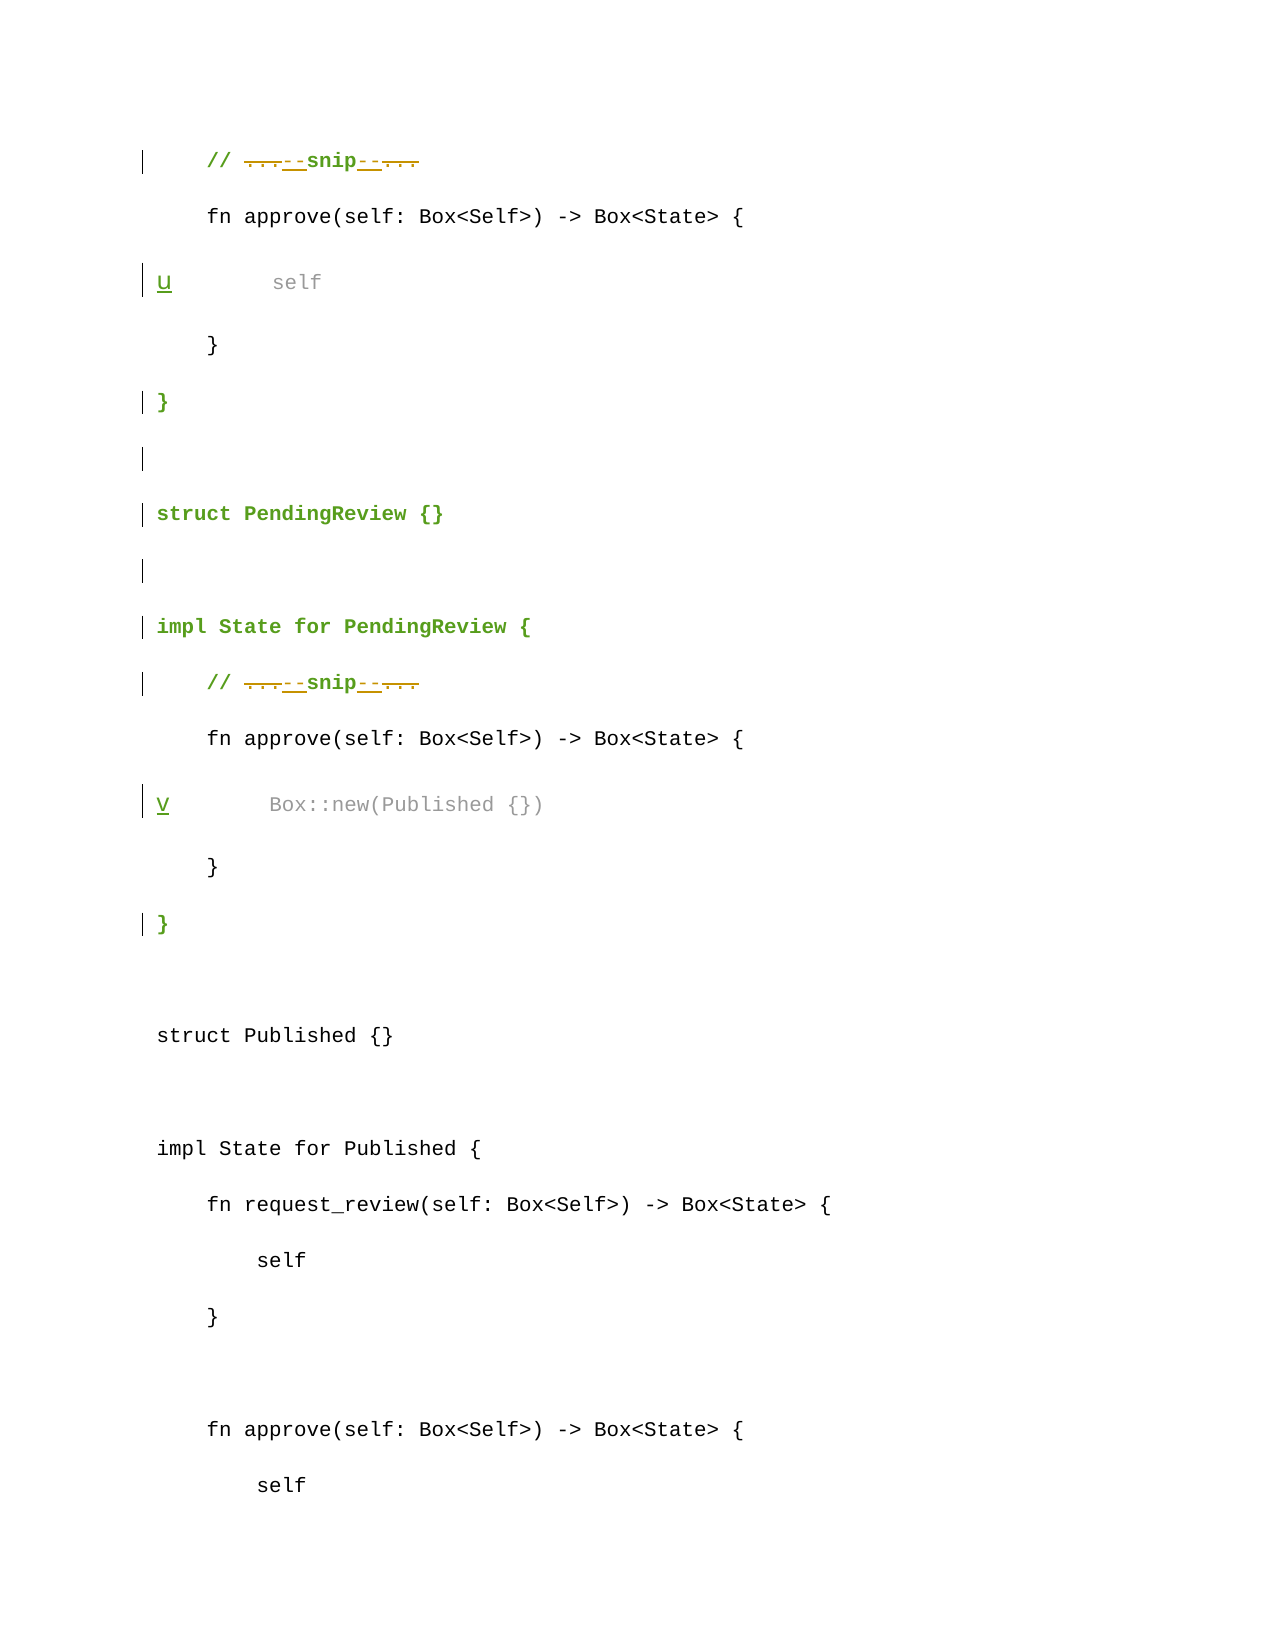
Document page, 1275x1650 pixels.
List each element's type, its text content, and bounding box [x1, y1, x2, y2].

text } [156, 391, 1118, 414]
text fn approve(self: Box<Self>) -> Box<State> { [156, 1419, 1118, 1442]
text struct PendingReview {} [156, 503, 1118, 527]
text self [156, 1475, 1118, 1499]
text } [156, 334, 1118, 358]
text fn approve(self: Box<Self>) -> Box<State> { [156, 206, 1118, 230]
text } [156, 1306, 1118, 1330]
text self [156, 262, 1118, 297]
text Box::new(Published {}) [156, 784, 1118, 818]
text self [156, 1250, 1118, 1274]
text // snip [156, 672, 1118, 696]
text impl State for PendingReview { [156, 616, 1118, 639]
text impl State for Published { [156, 1137, 1118, 1161]
text } [156, 912, 1118, 936]
text struct Published {} [156, 1025, 1118, 1049]
text fn approve(self: Box<Self>) -> Box<State> { [156, 728, 1118, 752]
text fn request_review(self: Box<Self>) -> Box<State> { [156, 1194, 1118, 1217]
text // snip [156, 150, 1118, 174]
text } [156, 856, 1118, 880]
